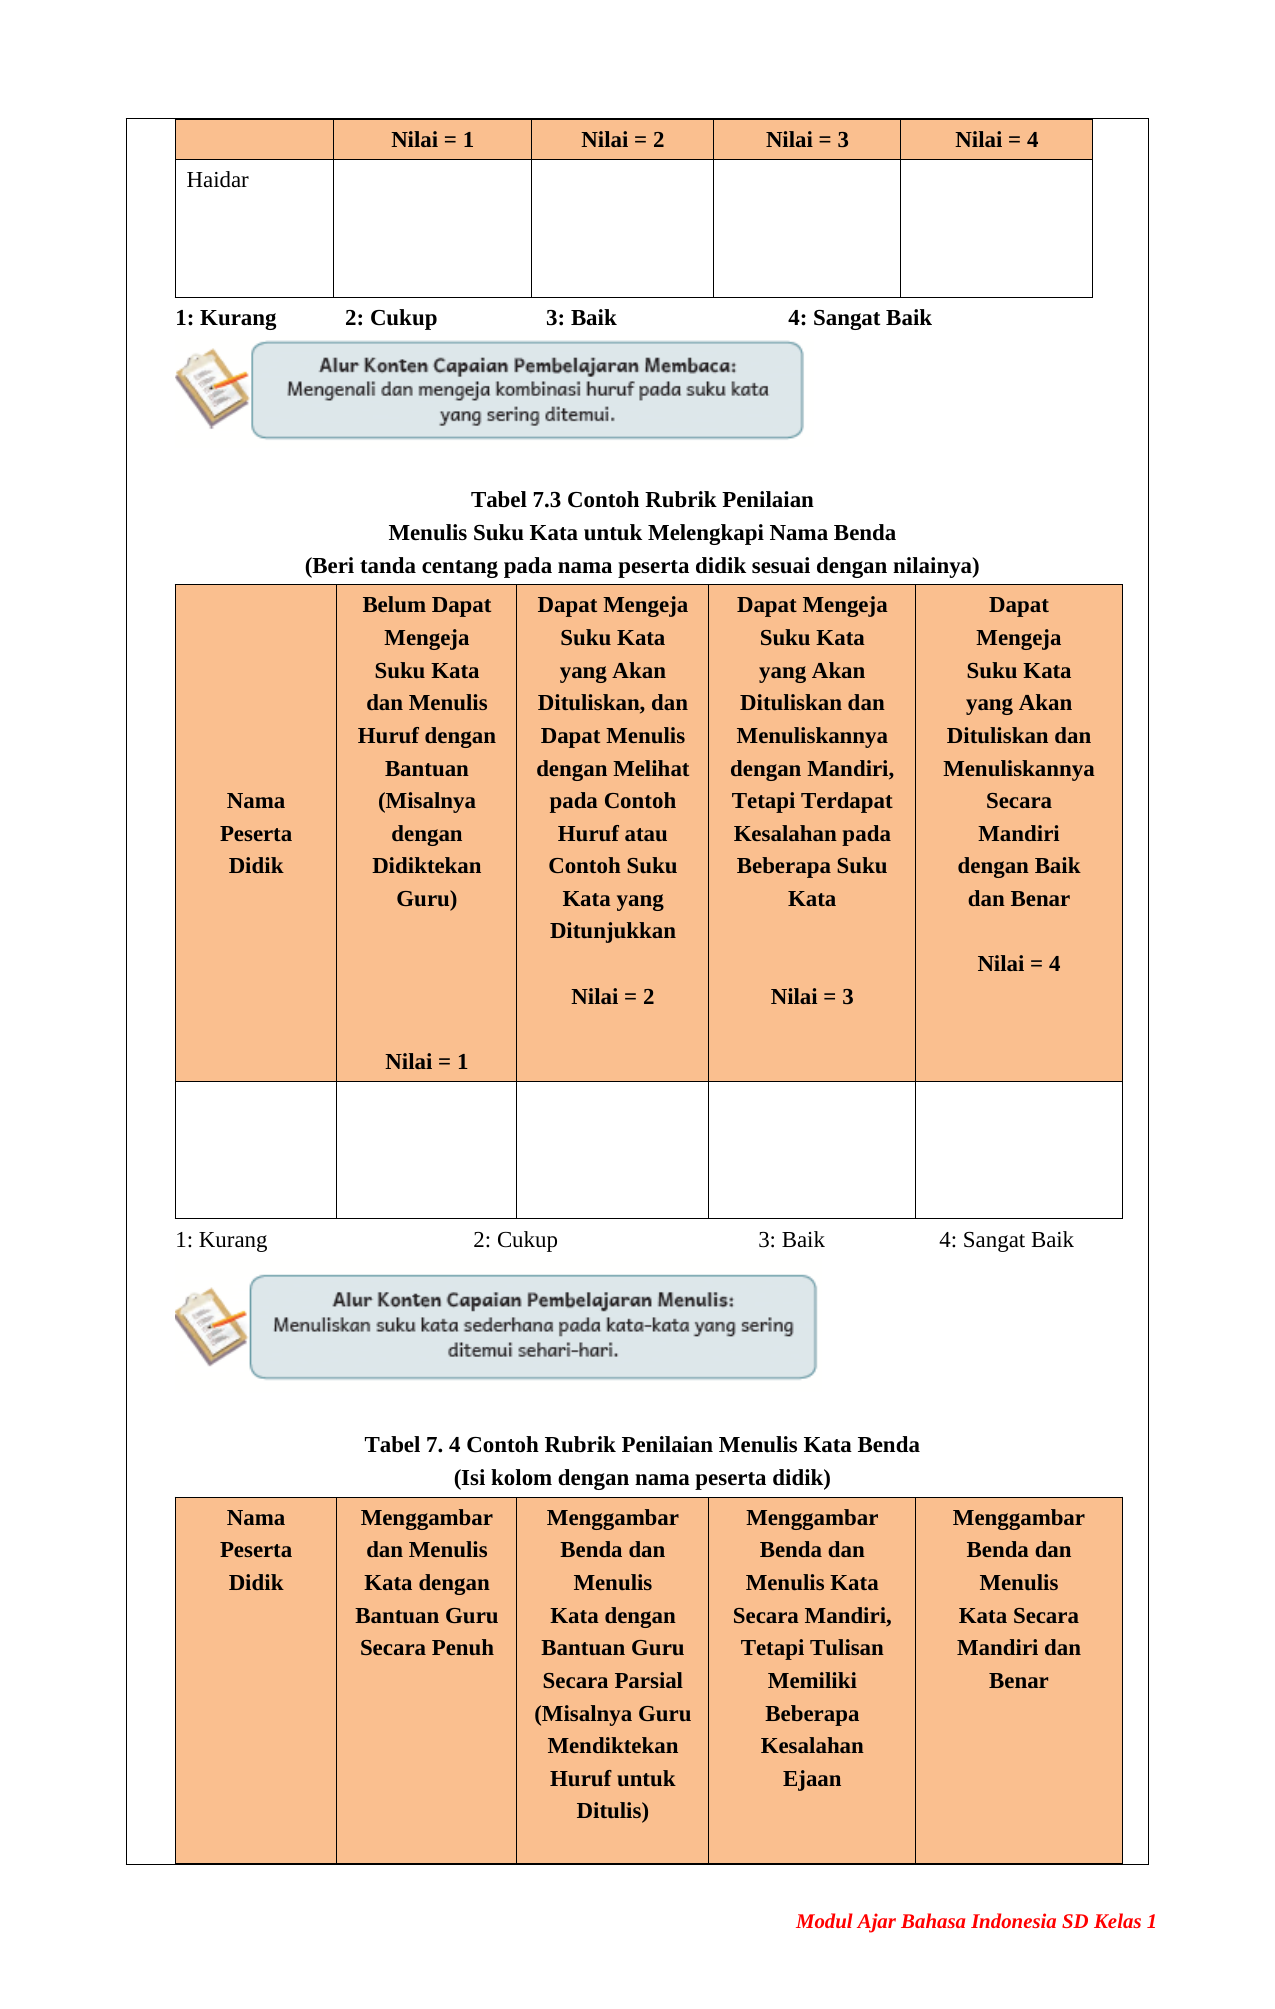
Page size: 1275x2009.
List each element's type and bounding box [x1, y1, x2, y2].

table_cell [127, 119, 1148, 1864]
picture [175, 1258, 822, 1393]
picture [175, 336, 815, 448]
